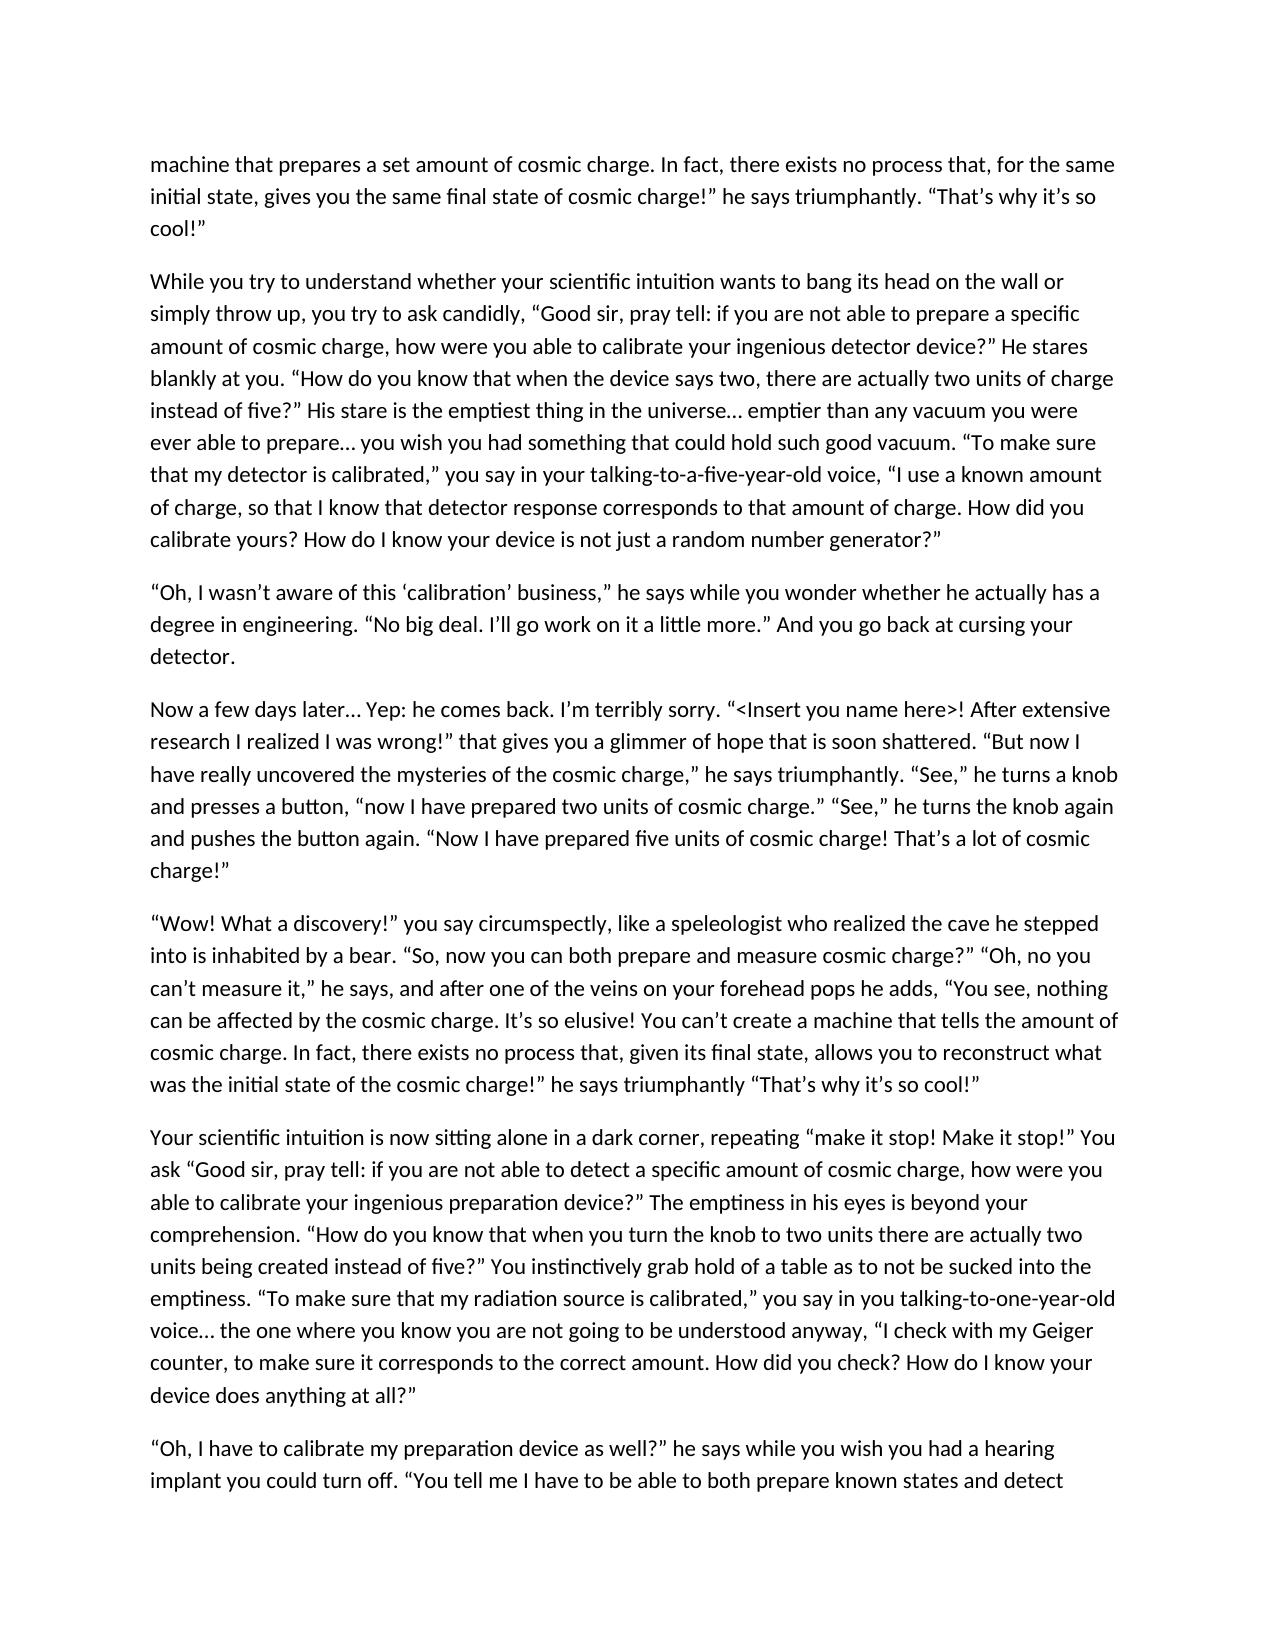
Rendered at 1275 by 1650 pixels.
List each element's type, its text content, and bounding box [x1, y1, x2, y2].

text While you try to understand whether your scientific intuition wants to bang its head on the wall or simply throw up, you try to ask candidly, “Good sir, pray tell: if you are not able to prepare a specific amount of cosmic charge, how were you able to calibrate your ingenious detector device?” He stares blankly at you. “How do you know that when the device says two, there are actually two units of charge instead of five?” His stare is the emptiest thing in the universe… emptier than any vacuum you were ever able to prepare… you wish you had something that could hold such good vacuum. “To make sure that my detector is calibrated,” you say in your talking-to-a-five-year-old voice, “I use a known amount of charge, so that I know that detector response corresponds to that amount of charge. How did you calibrate yours? How do I know your device is not just a random number generator?” [150, 267, 1125, 553]
text Your scientific intuition is now sitting alone in a dark corner, repeating “make it stop! Make it stop!” You ask “Good sir, pray tell: if you are not able to detect a specific amount of cosmic charge, how were you able to calibrate your ingenious preparation device?” The emptiness in his eyes is beyond your comprehension. “How do you know that when you turn the knob to two units there are actually two units being created instead of five?” You instinctively grab hold of a table as to not be sucked into the emptiness. “To make sure that my radiation source is calibrated,” you say in you talking-to-one-year-old voice… the one where you know you are not going to be understood anyway, “I check with my Geiger counter, to make sure it corresponds to the correct amount. How did you check? How do I know your device does anything at all?” [150, 1123, 1125, 1409]
text “Oh, I wasn’t aware of this ‘calibration’ business,” he says while you wonder whether he actually has a degree in engineering. “No big deal. I’ll go work on it a little more.” And you go back at cursing your detector. [150, 578, 1125, 670]
text “Wow! What a discovery!” you say circumspectly, like a speleologist who realized the cave he stepped into is inhabited by a bear. “So, now you can both prepare and measure cosmic charge?” “Oh, no you can’t measure it,” he says, and after one of the veins on your forehead pops he adds, “You see, nothing can be affected by the cosmic charge. It’s so elusive! You can’t create a machine that tells the amount of cosmic charge. In fact, there exists no process that, given its final state, allows you to reconstruct what was the initial state of the cosmic charge!” he says triumphantly “That’s why it’s so cool!” [150, 909, 1125, 1098]
text Now a few days later… Yep: he comes back. I’m terribly sorry. “<Insert you name here>! After extensive research I realized I was wrong!” that gives you a glimmer of hope that is soon shattered. “But now I have really uncovered the mysteries of the cosmic charge,” he says triumphantly. “See,” he turns a knob and presses a button, “now I have prepared two units of cosmic charge.” “See,” he turns the knob again and pushes the button again. “Now I have prepared five units of cosmic charge! That’s a lot of cosmic charge!” [150, 695, 1125, 884]
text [150, 1434, 1125, 1494]
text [150, 150, 1125, 242]
